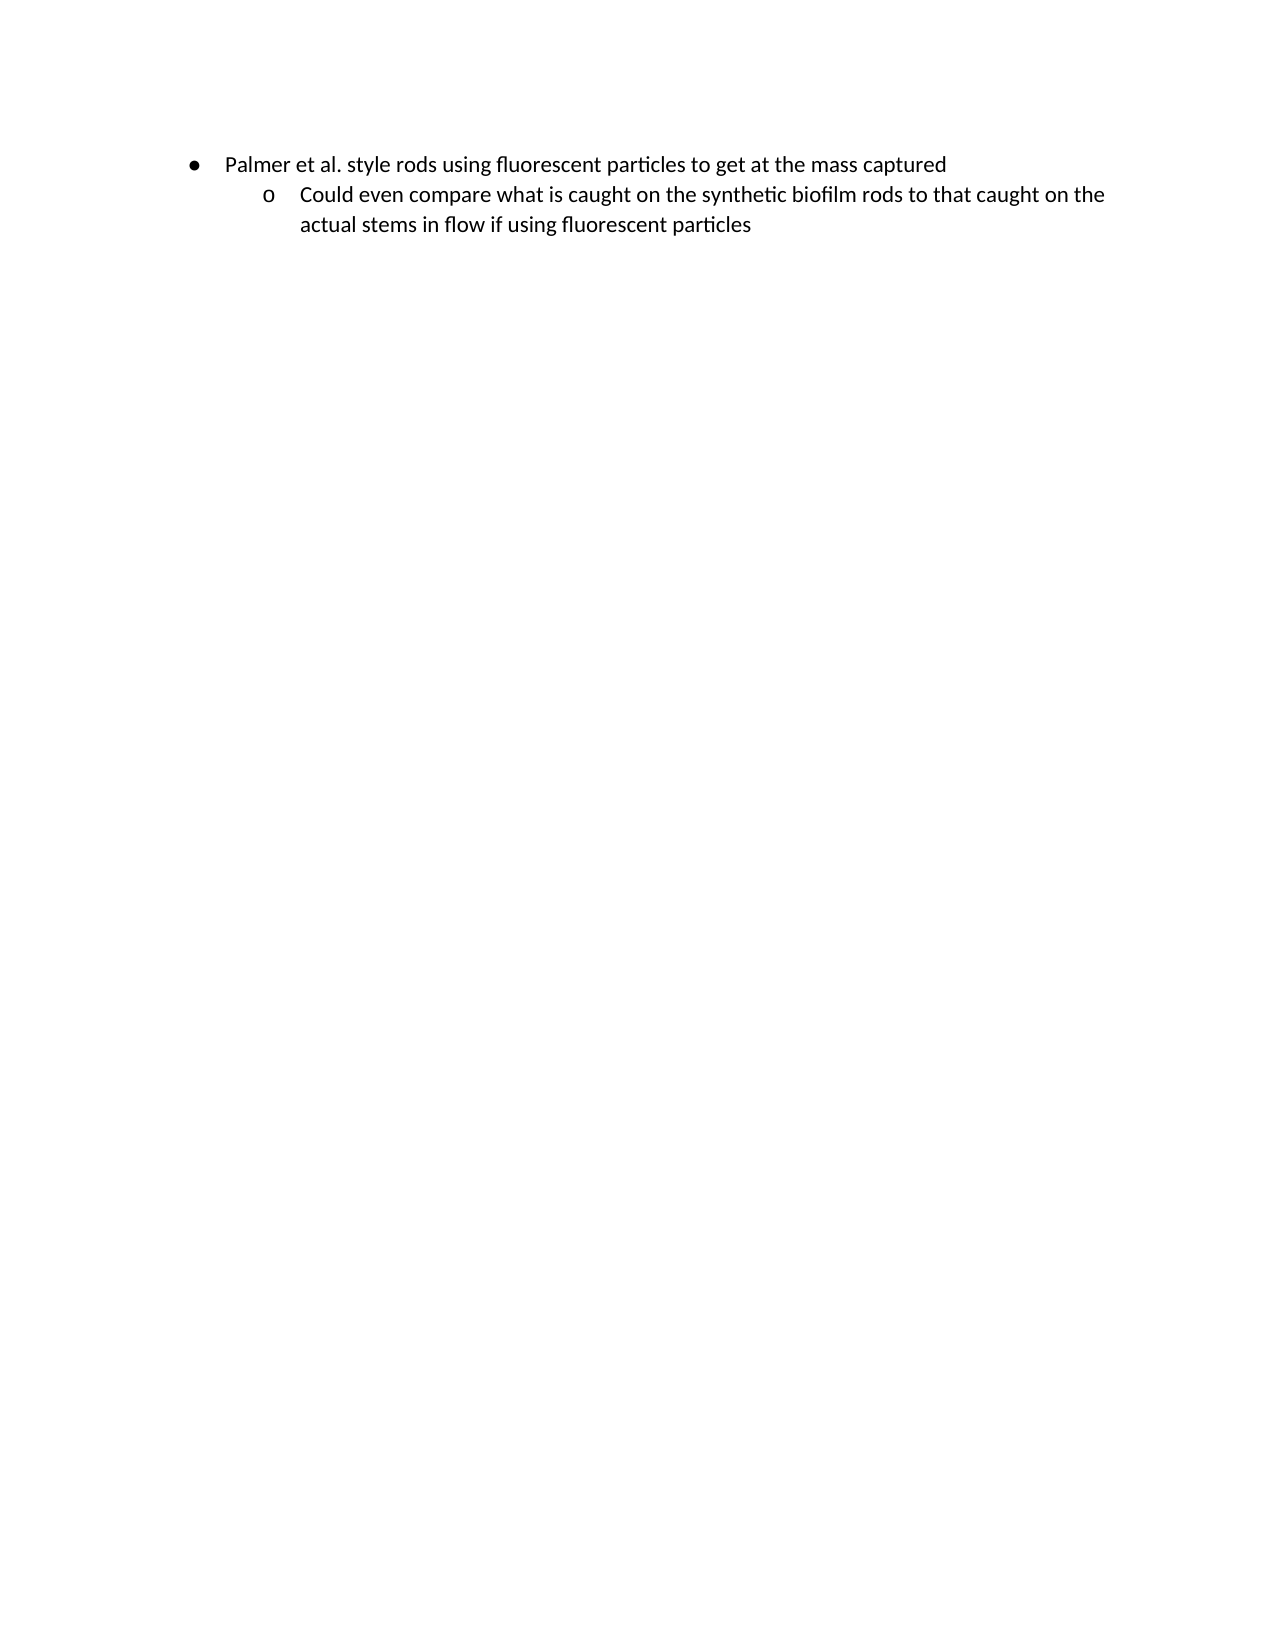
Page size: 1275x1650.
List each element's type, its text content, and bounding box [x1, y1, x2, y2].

list Could even compare what is caught on the synthetic biofilm rods to that caught on the actual stems in flow if using fluorescent particles [262, 180, 1125, 238]
list Palmer et al. style rods using fluorescent particles to get at the mass captured [187, 150, 1125, 178]
